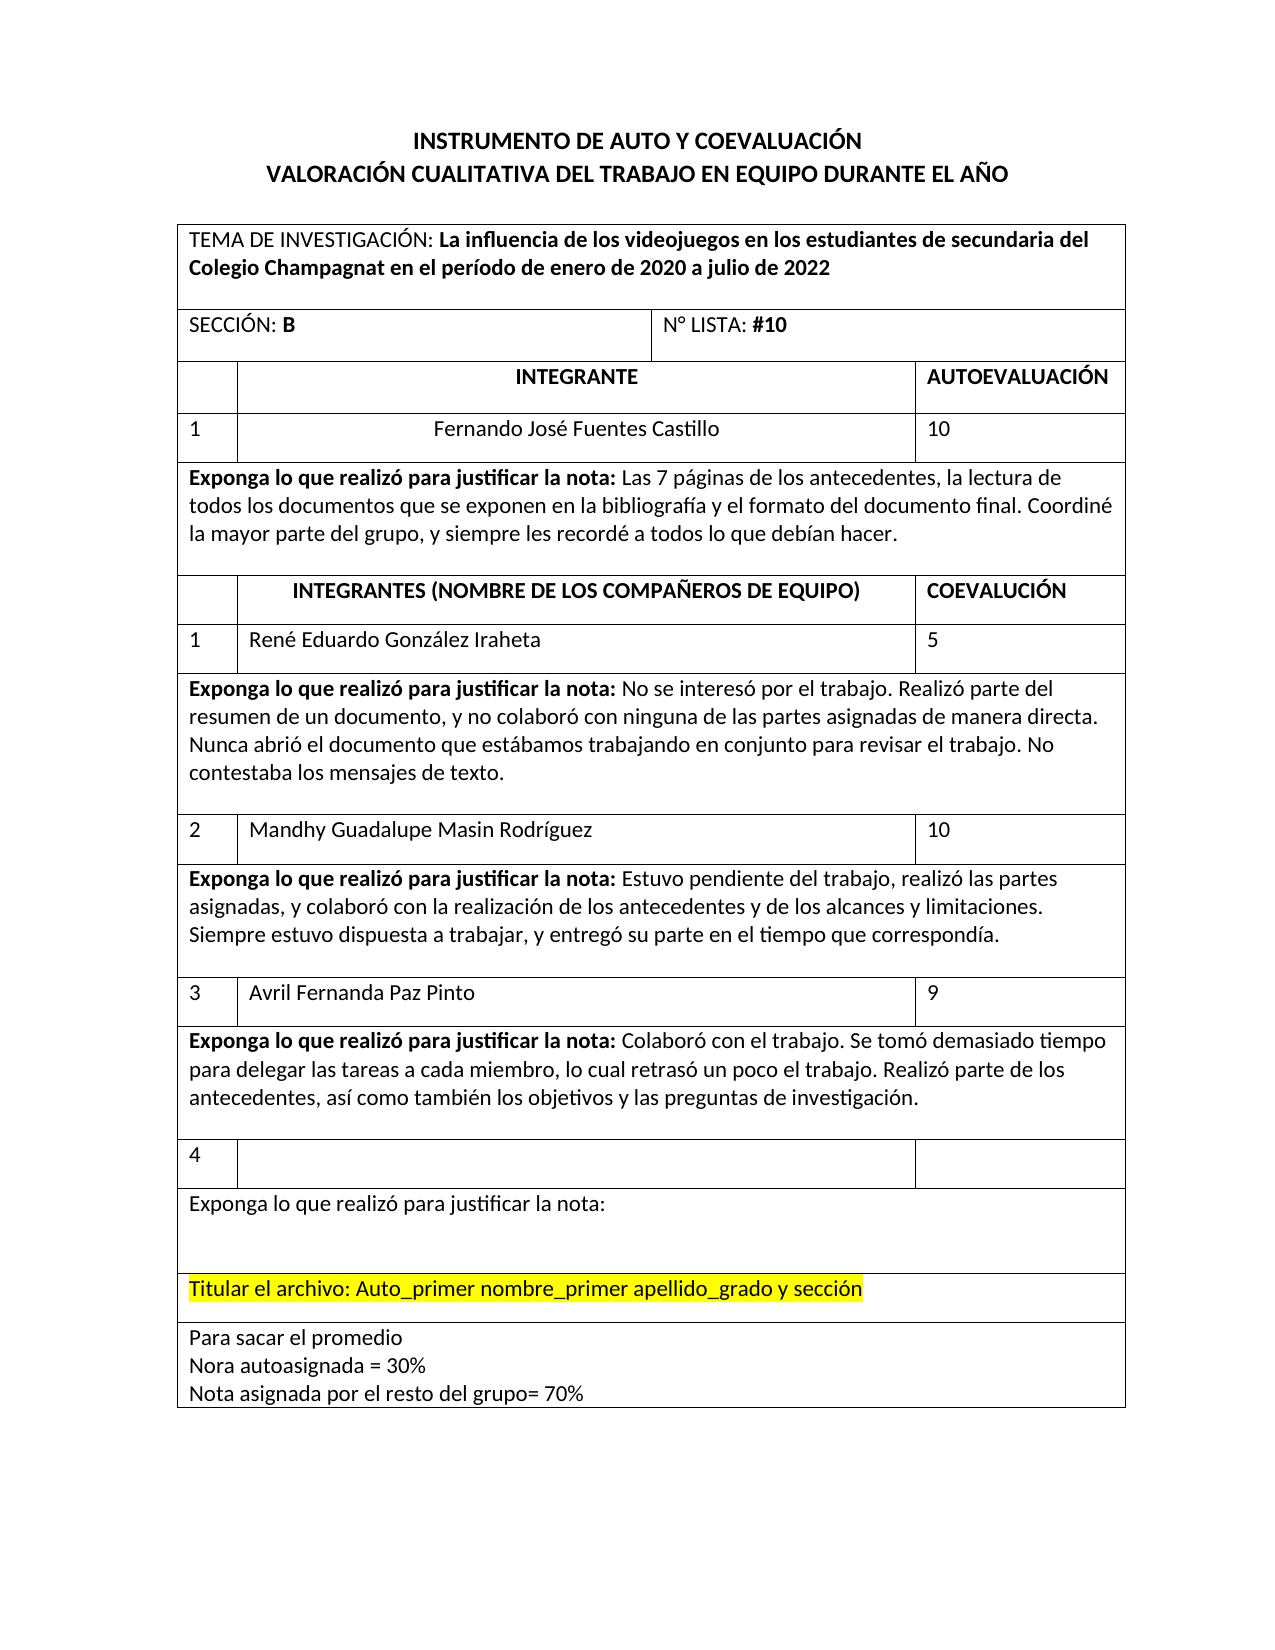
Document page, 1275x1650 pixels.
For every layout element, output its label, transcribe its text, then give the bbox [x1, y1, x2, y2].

table_cell Exponga lo que realizó para justificar la nota: No se interesó por el trabajo. Realizó parte del resumen de un documento, y no colaboró con ninguna de las partes asignadas de manera directa. Nunca abrió el documento que estábamos trabajando en conjunto para revisar el trabajo. No contestaba los mensajes de texto. [178, 674, 1125, 814]
text VALORACIÓN CUALITATIVA DEL TRABAJO EN EQUIPO DURANTE EL AÑO [177, 158, 1098, 188]
table_cell 1 [178, 625, 237, 673]
table_cell 2 [178, 815, 237, 863]
table_cell 10 [916, 815, 1125, 863]
table_cell Titular el archivo: Auto_primer nombre_primer apellido_grado y sección [178, 1274, 1125, 1322]
table_cell 5 [916, 625, 1125, 673]
table_cell [916, 1140, 1125, 1188]
table_header TEMA DE INVESTIGACIÓN: La influencia de los videojuegos en los estudiantes de secundaria del Colegio Champagnat en el período de enero de 2020 a julio de 2022 [178, 225, 1125, 309]
table_cell Exponga lo que realizó para justificar la nota: [178, 1189, 1125, 1273]
table_cell Exponga lo que realizó para justificar la nota: Estuvo pendiente del trabajo, realizó las partes asignadas, y colaboró con la realización de los antecedentes y de los alcances y limitaciones. Siempre estuvo dispuesta a trabajar, y entregó su parte en el tiempo que correspondía. [178, 865, 1125, 977]
table_cell Fernando José Fuentes Castillo [238, 414, 915, 462]
table_cell INTEGRANTES (NOMBRE DE LOS COMPAÑEROS DE EQUIPO) [238, 576, 915, 624]
table_cell [238, 1140, 915, 1188]
table_cell 3 [178, 978, 237, 1026]
table_cell 9 [916, 978, 1125, 1026]
table_cell Mandhy Guadalupe Masin Rodríguez [238, 815, 915, 863]
table_cell INTEGRANTE [238, 362, 915, 413]
table_cell COEVALUCIÓN [916, 576, 1125, 624]
table_cell Para sacar el promedio Nora autoasignada = 30% Nota asignada por el resto del grupo= 70% [178, 1323, 1125, 1407]
table_cell 1 [178, 414, 237, 462]
table_cell 10 [916, 414, 1125, 462]
table_cell Exponga lo que realizó para justificar la nota: Colaboró con el trabajo. Se tomó demasiado tiempo para delegar las tareas a cada miembro, lo cual retrasó un poco el trabajo. Realizó parte de los antecedentes, así como también los objetivos y las preguntas de investigación. [178, 1027, 1125, 1139]
text INSTRUMENTO DE AUTO Y COEVALUACIÓN [177, 125, 1098, 155]
table_cell [178, 362, 237, 413]
table_cell Exponga lo que realizó para justificar la nota: Las 7 páginas de los antecedentes, la lectura de todos los documentos que se exponen en la bibliografía y el formato del documento final. Coordiné la mayor parte del grupo, y siempre les recordé a todos lo que debían hacer. [178, 463, 1125, 575]
table_cell René Eduardo González Iraheta [238, 625, 915, 673]
table_cell N° LISTA: #10 [652, 310, 1125, 361]
table_cell SECCIÓN: B [178, 310, 651, 361]
table_cell [178, 576, 237, 624]
table_cell AUTOEVALUACIÓN [916, 362, 1125, 413]
table_cell 4 [178, 1140, 237, 1188]
table_cell Avril Fernanda Paz Pinto [238, 978, 915, 1026]
